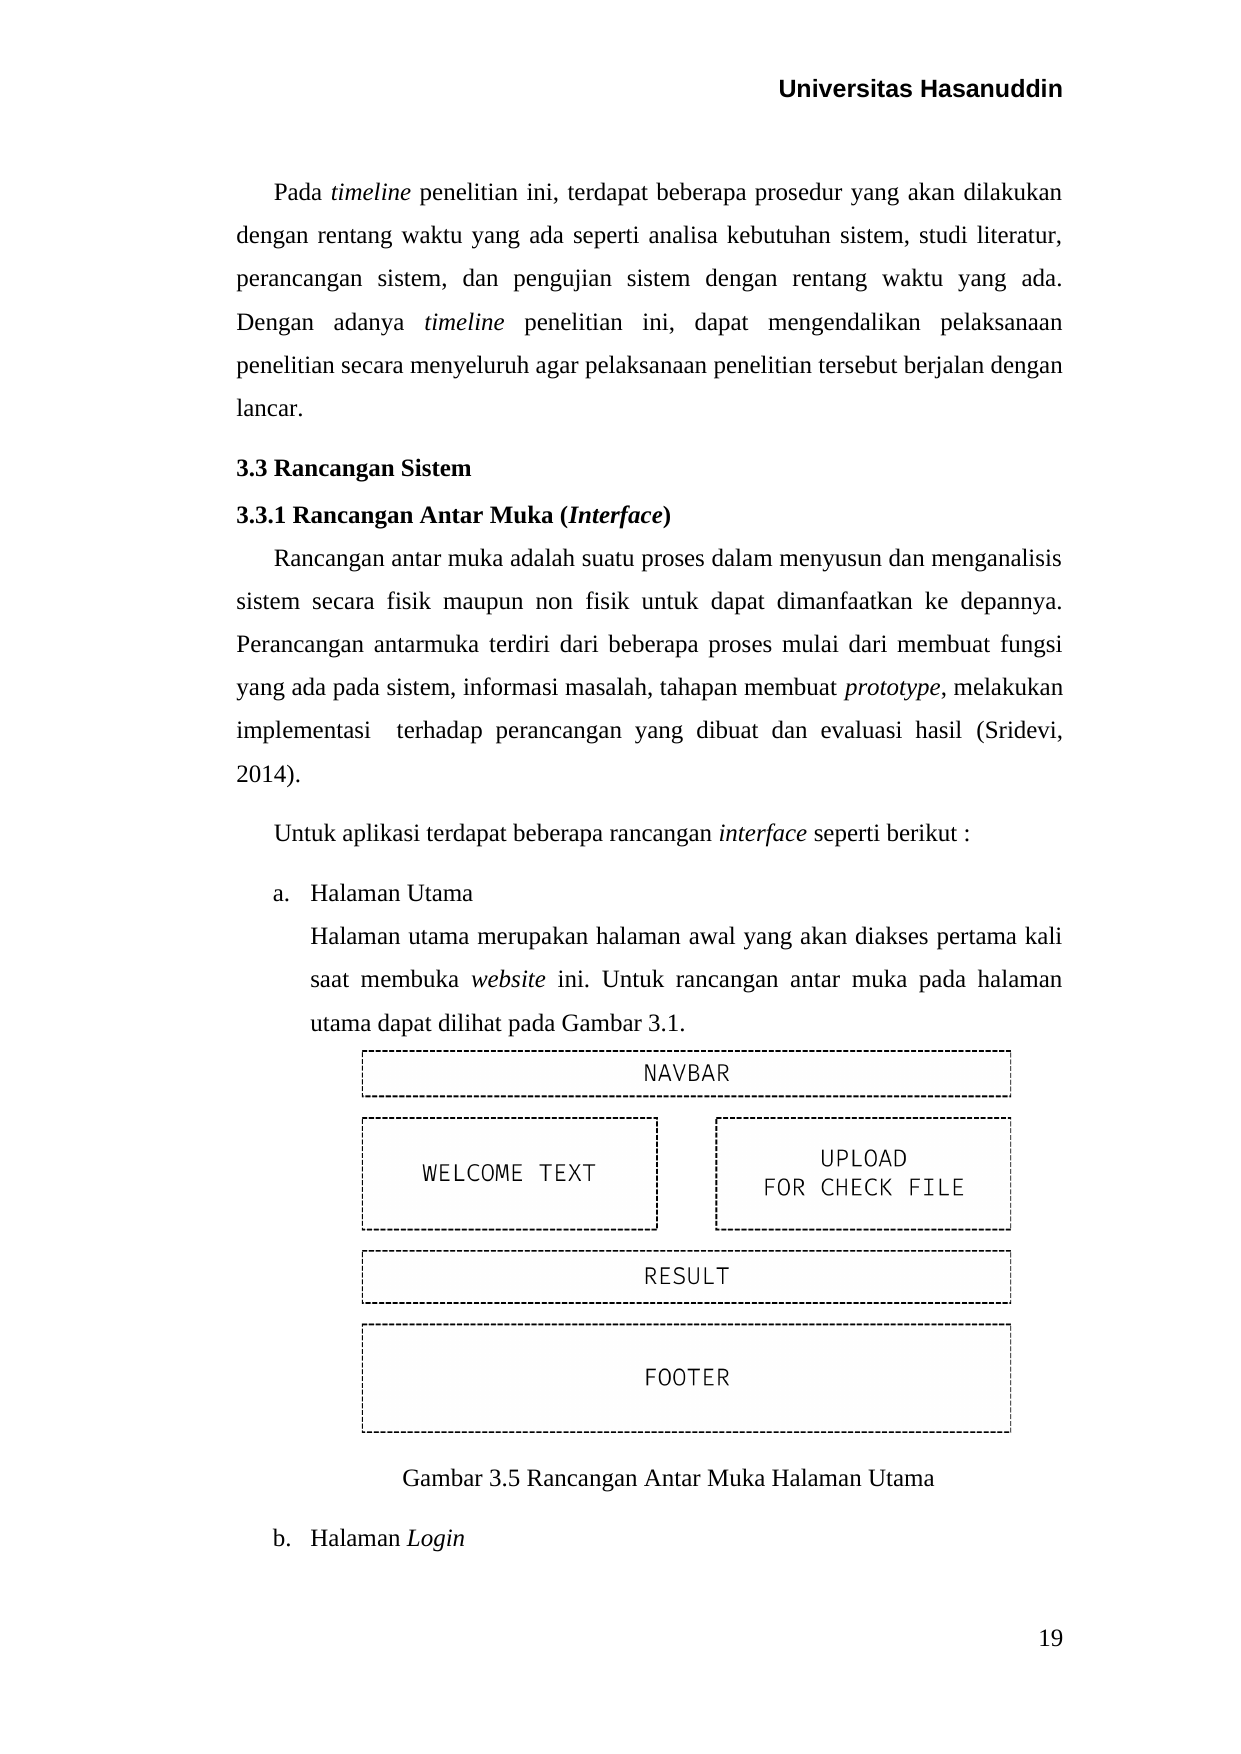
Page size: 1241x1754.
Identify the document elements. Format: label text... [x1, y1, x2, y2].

picture [361, 1050, 1012, 1433]
subtitle 3.3 Rancangan Sistem [236, 453, 1063, 481]
text Rancangan antar muka adalah suatu proses dalam menyusun dan menganalisis sistem secara fisik maupun non fisik untuk dapat dimanfaatkan ke depannya. Perancangan antarmuka terdiri dari beberapa proses mulai dari membuat fungsi yang ada pada sistem, informasi masalah, tahapan membuat prototype, melakukan implementasi terhadap perancangan yang dibuat dan evaluasi hasil . [236, 543, 1063, 787]
subtitle 3.3.1 Rancangan Antar Muka (Interface) [236, 500, 1063, 529]
text Pada timeline penelitian ini, terdapat beberapa prosedur yang akan dilakukan dengan rentang waktu yang ada seperti analisa kebutuhan sistem, studi literatur, perancangan sistem, dan pengujian sistem dengan rentang waktu yang ada. Dengan adanya timeline penelitian ini, dapat mengendalikan pelaksanaan penelitian secara menyeluruh agar pelaksanaan penelitian tersebut berjalan dengan lancar. [236, 177, 1063, 422]
list Halaman utama merupakan halaman awal yang akan diakses pertama kali saat membuka website ini. Untuk rancangan antar muka pada halaman utama dapat dilihat pada Gambar 3.1. [310, 921, 1063, 1036]
text Untuk aplikasi terdapat beberapa rancangan interface seperti berikut : [236, 818, 1063, 847]
list Halaman Login [273, 1523, 1063, 1552]
list Halaman Utama [273, 878, 1063, 907]
